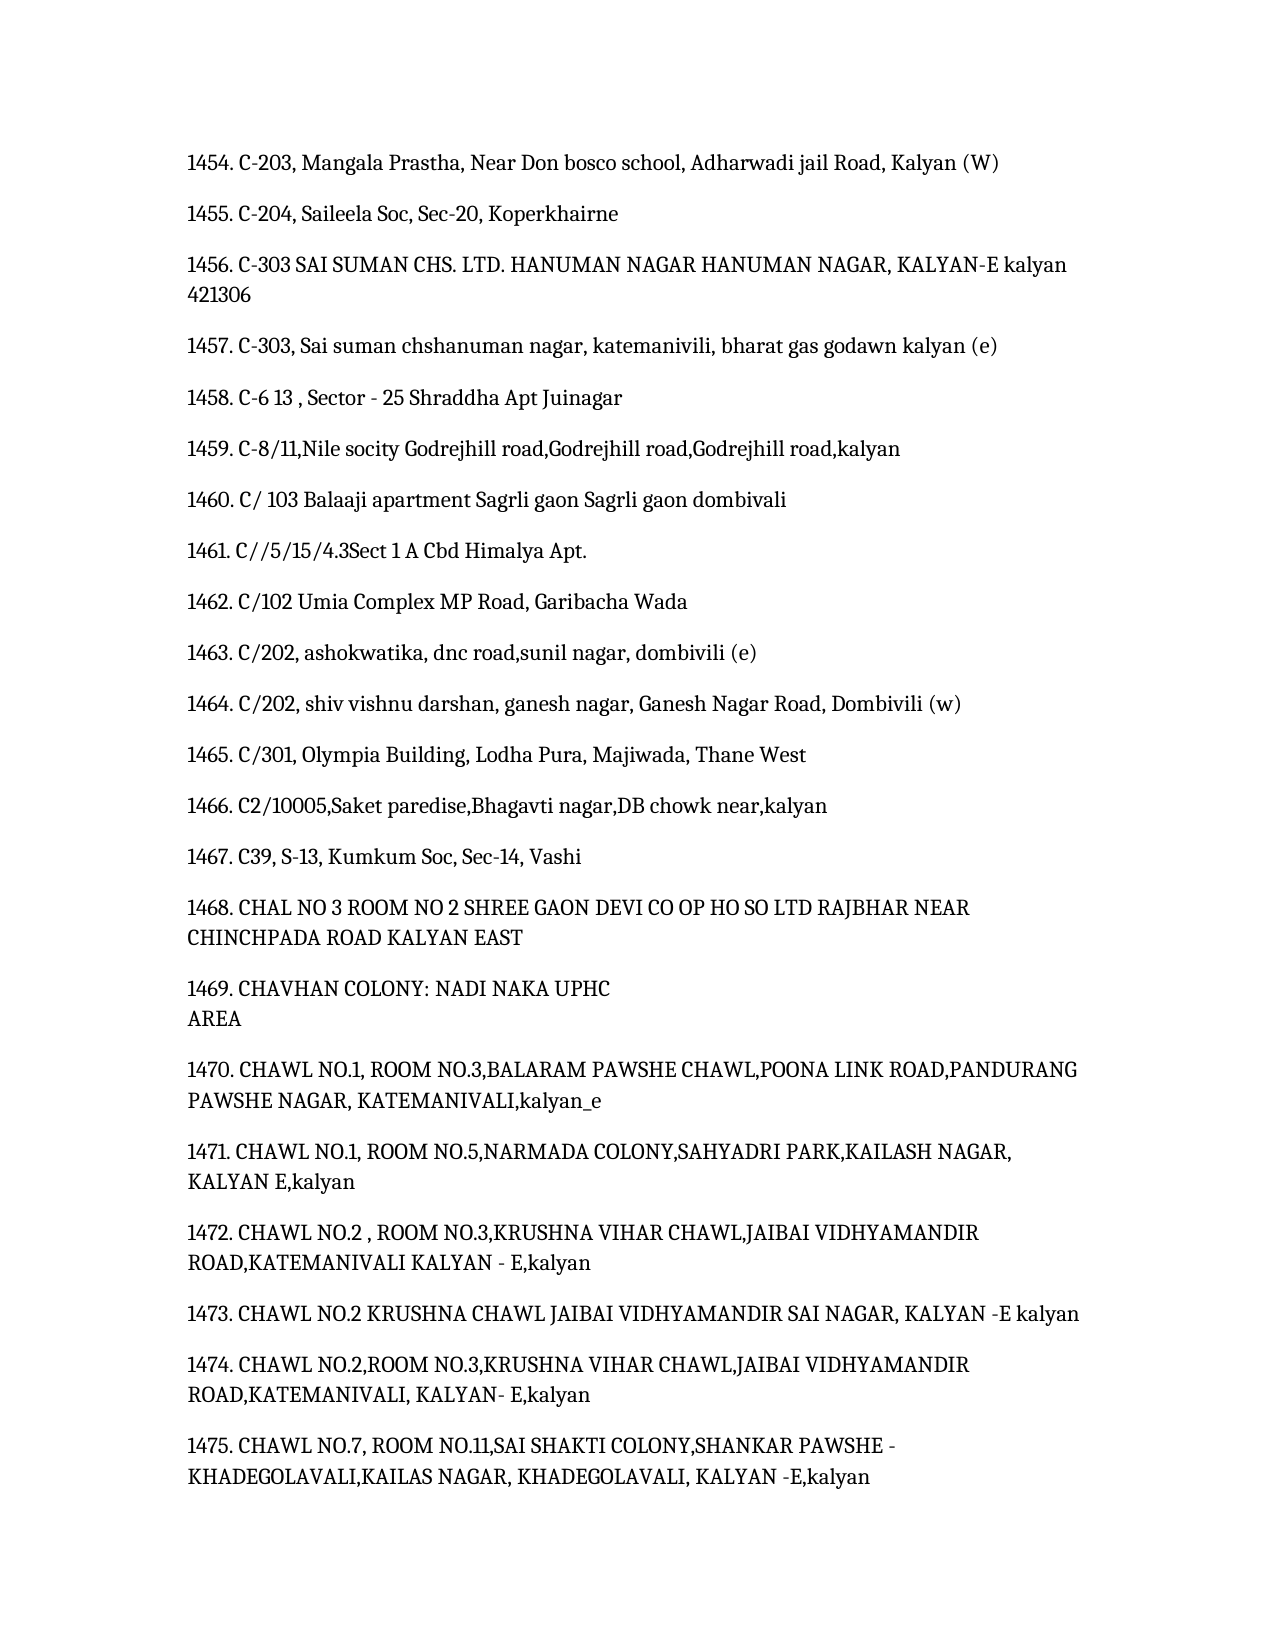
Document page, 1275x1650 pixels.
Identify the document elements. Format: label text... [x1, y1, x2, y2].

text 1466. C2/10005,Saket paredise,Bhagavti nagar,DB chowk near,kalyan [187, 793, 1087, 819]
text 1462. C/102 Umia Complex MP Road, Garibacha Wada [187, 588, 1087, 615]
text 1470. CHAWL NO.1, ROOM NO.3,BALARAM PAWSHE CHAWL,POONA LINK ROAD,PANDURANG PAWSHE NAGAR, KATEMANIVALI,kalyan_e [187, 1057, 1087, 1114]
text 1456. C-303 SAI SUMAN CHS. LTD. HANUMAN NAGAR HANUMAN NAGAR, KALYAN-E kalyan 421306 [187, 252, 1087, 309]
text 1460. C/ 103 Balaaji apartment Sagrli gaon Sagrli gaon dombivali [187, 486, 1087, 513]
text 1455. C-204, Saileela Soc, Sec-20, Koperkhairne [187, 201, 1087, 227]
text 1467. C39, S-13, Kumkum Soc, Sec-14, Vashi [187, 844, 1087, 870]
text 1468. CHAL NO 3 ROOM NO 2 SHREE GAON DEVI CO OP HO SO LTD RAJBHAR NEAR CHINCHPADA ROAD KALYAN EAST [187, 895, 1087, 951]
text 1472. CHAWL NO.2 , ROOM NO.3,KRUSHNA VIHAR CHAWL,JAIBAI VIDHYAMANDIR ROAD,KATEMANIVALI KALYAN - E,kalyan [187, 1220, 1087, 1276]
text 1473. CHAWL NO.2 KRUSHNA CHAWL JAIBAI VIDHYAMANDIR SAI NAGAR, KALYAN -E kalyan [187, 1301, 1087, 1327]
text 1464. C/202, shiv vishnu darshan, ganesh nagar, Ganesh Nagar Road, Dombivili (w) [187, 691, 1087, 717]
text 1469. CHAVHAN COLONY: NADI NAKA UPHC AREA [187, 976, 1087, 1033]
text 1459. C-8/11,Nile socity Godrejhill road,Godrejhill road,Godrejhill road,kalyan [187, 435, 1087, 462]
text 1465. C/301, Olympia Building, Lodha Pura, Majiwada, Thane West [187, 742, 1087, 768]
text 1471. CHAWL NO.1, ROOM NO.5,NARMADA COLONY,SAHYADRI PARK,KAILASH NAGAR, KALYAN E,kalyan [187, 1138, 1087, 1195]
text 1458. C-6 13 , Sector - 25 Shraddha Apt Juinagar [187, 384, 1087, 411]
text 1457. C-303, Sai suman chshanuman nagar, katemanivili, bharat gas godawn kalyan (e) [187, 333, 1087, 360]
text 1463. C/202, ashokwatika, dnc road,sunil nagar, dombivili (e) [187, 639, 1087, 666]
text 1461. C//5/15/4.3Sect 1 A Cbd Himalya Apt. [187, 537, 1087, 564]
text 1475. CHAWL NO.7, ROOM NO.11,SAI SHAKTI COLONY,SHANKAR PAWSHE - KHADEGOLAVALI,KAILAS NAGAR, KHADEGOLAVALI, KALYAN -E,kalyan [187, 1433, 1087, 1490]
text 1474. CHAWL NO.2,ROOM NO.3,KRUSHNA VIHAR CHAWL,JAIBAI VIDHYAMANDIR ROAD,KATEMANIVALI, KALYAN- E,kalyan [187, 1352, 1087, 1409]
text 1454. C-203, Mangala Prastha, Near Don bosco school, Adharwadi jail Road, Kalyan (W) [187, 150, 1087, 176]
